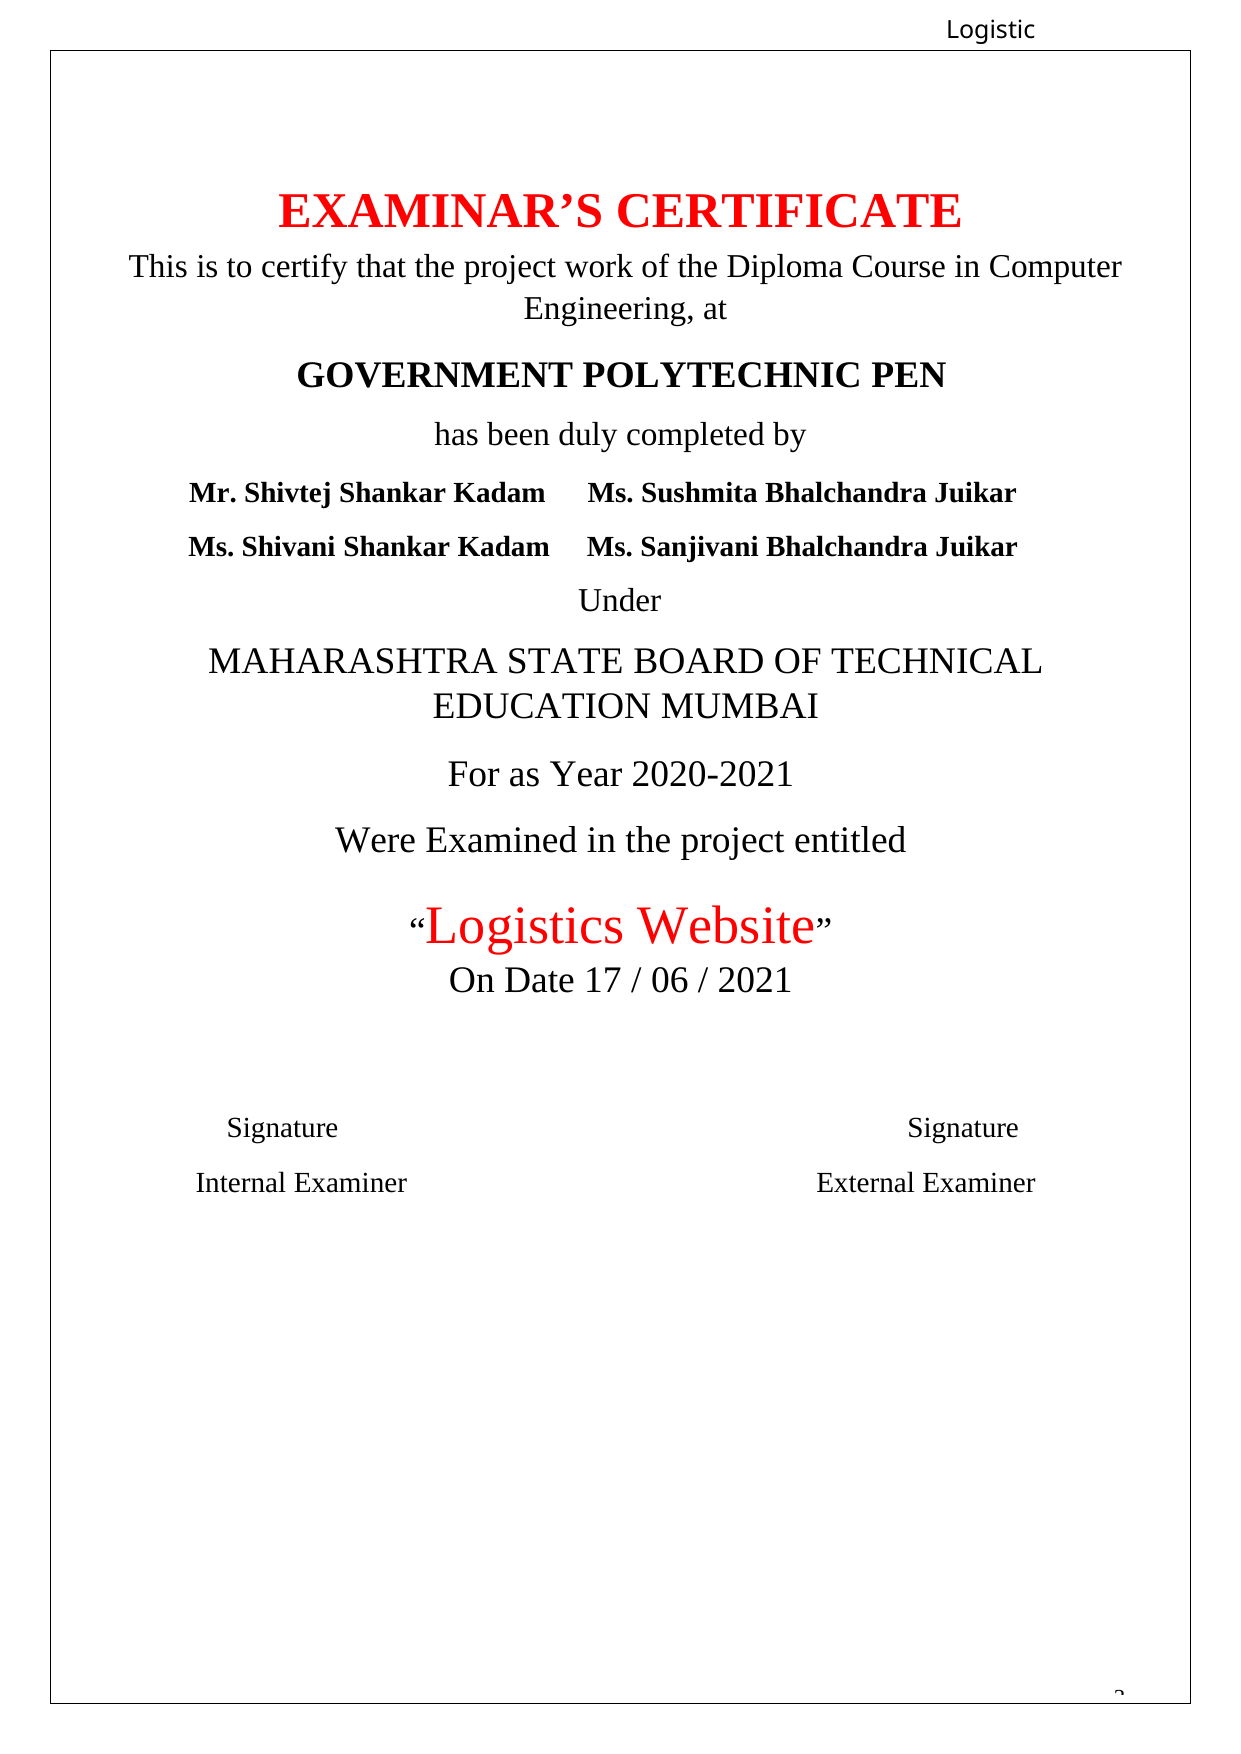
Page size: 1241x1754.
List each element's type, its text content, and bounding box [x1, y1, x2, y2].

text has been duly completed by [187, 414, 1053, 452]
text This is to certify that the project work of the Diploma Course in Computer Engineering, at [99, 246, 1151, 326]
text For as Year 2020-2021 [187, 751, 1054, 794]
text EXAMINAR’S CERTIFICATE [187, 181, 1053, 238]
text Under [187, 584, 1052, 619]
text GOVERNMENT POLYTECHNIC PEN [187, 352, 1055, 395]
text Signature Signature [94, 1111, 1151, 1144]
text MAHARASHTRA STATE BOARD OF TECHNICAL EDUCATION MUMBAI [187, 639, 1064, 727]
text Mr. Shivtej Shankar Kadam Ms. Sushmita Bhalchandra Juikar Ms. Shivani Shankar Kadam Ms. Sanjivani Bhalchandra Juikar [187, 475, 1018, 563]
text Internal Examiner External Examiner [195, 1165, 1151, 1199]
text “Logistics Website” On Date 17 / 06 / 2021 [408, 892, 832, 1000]
text Were Examined in the project entitled [187, 817, 1053, 860]
